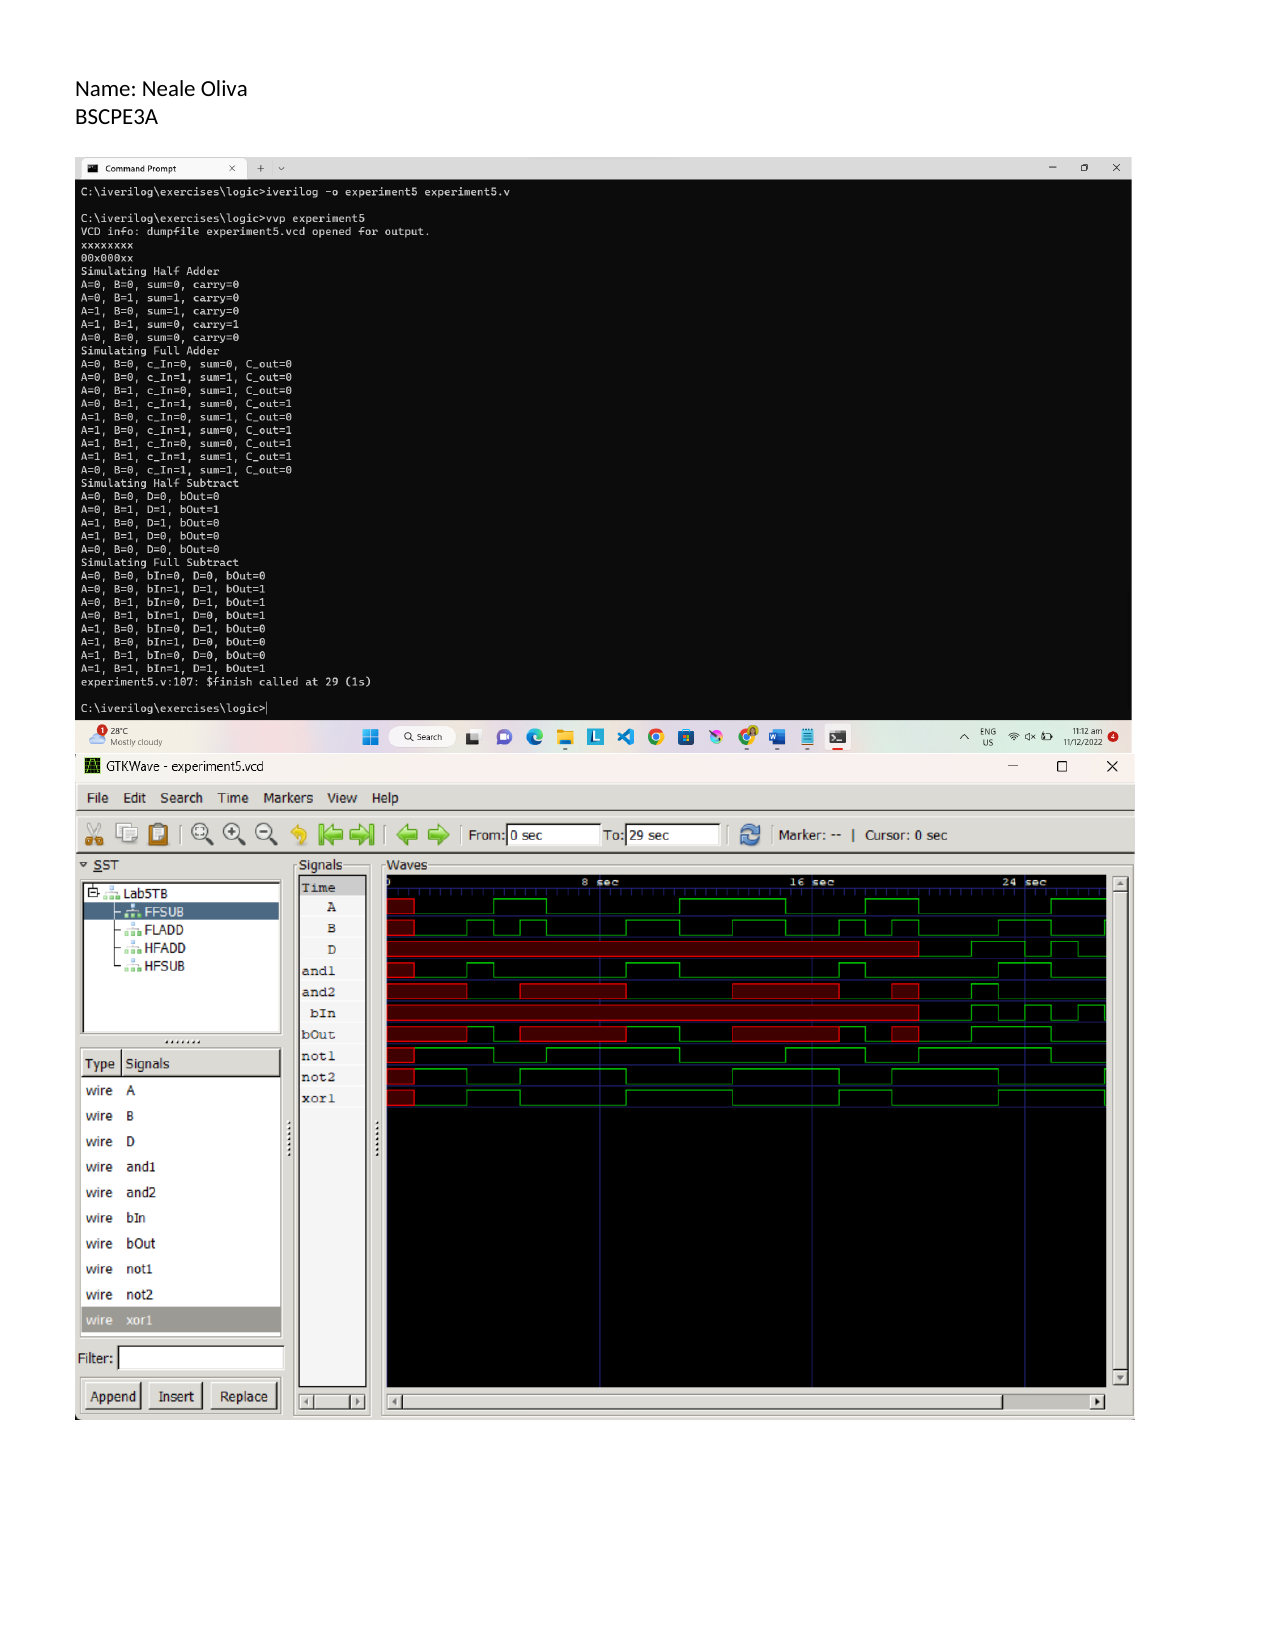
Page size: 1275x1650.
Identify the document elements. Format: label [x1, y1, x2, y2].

picture [75, 754, 1135, 1420]
picture [75, 157, 1132, 753]
